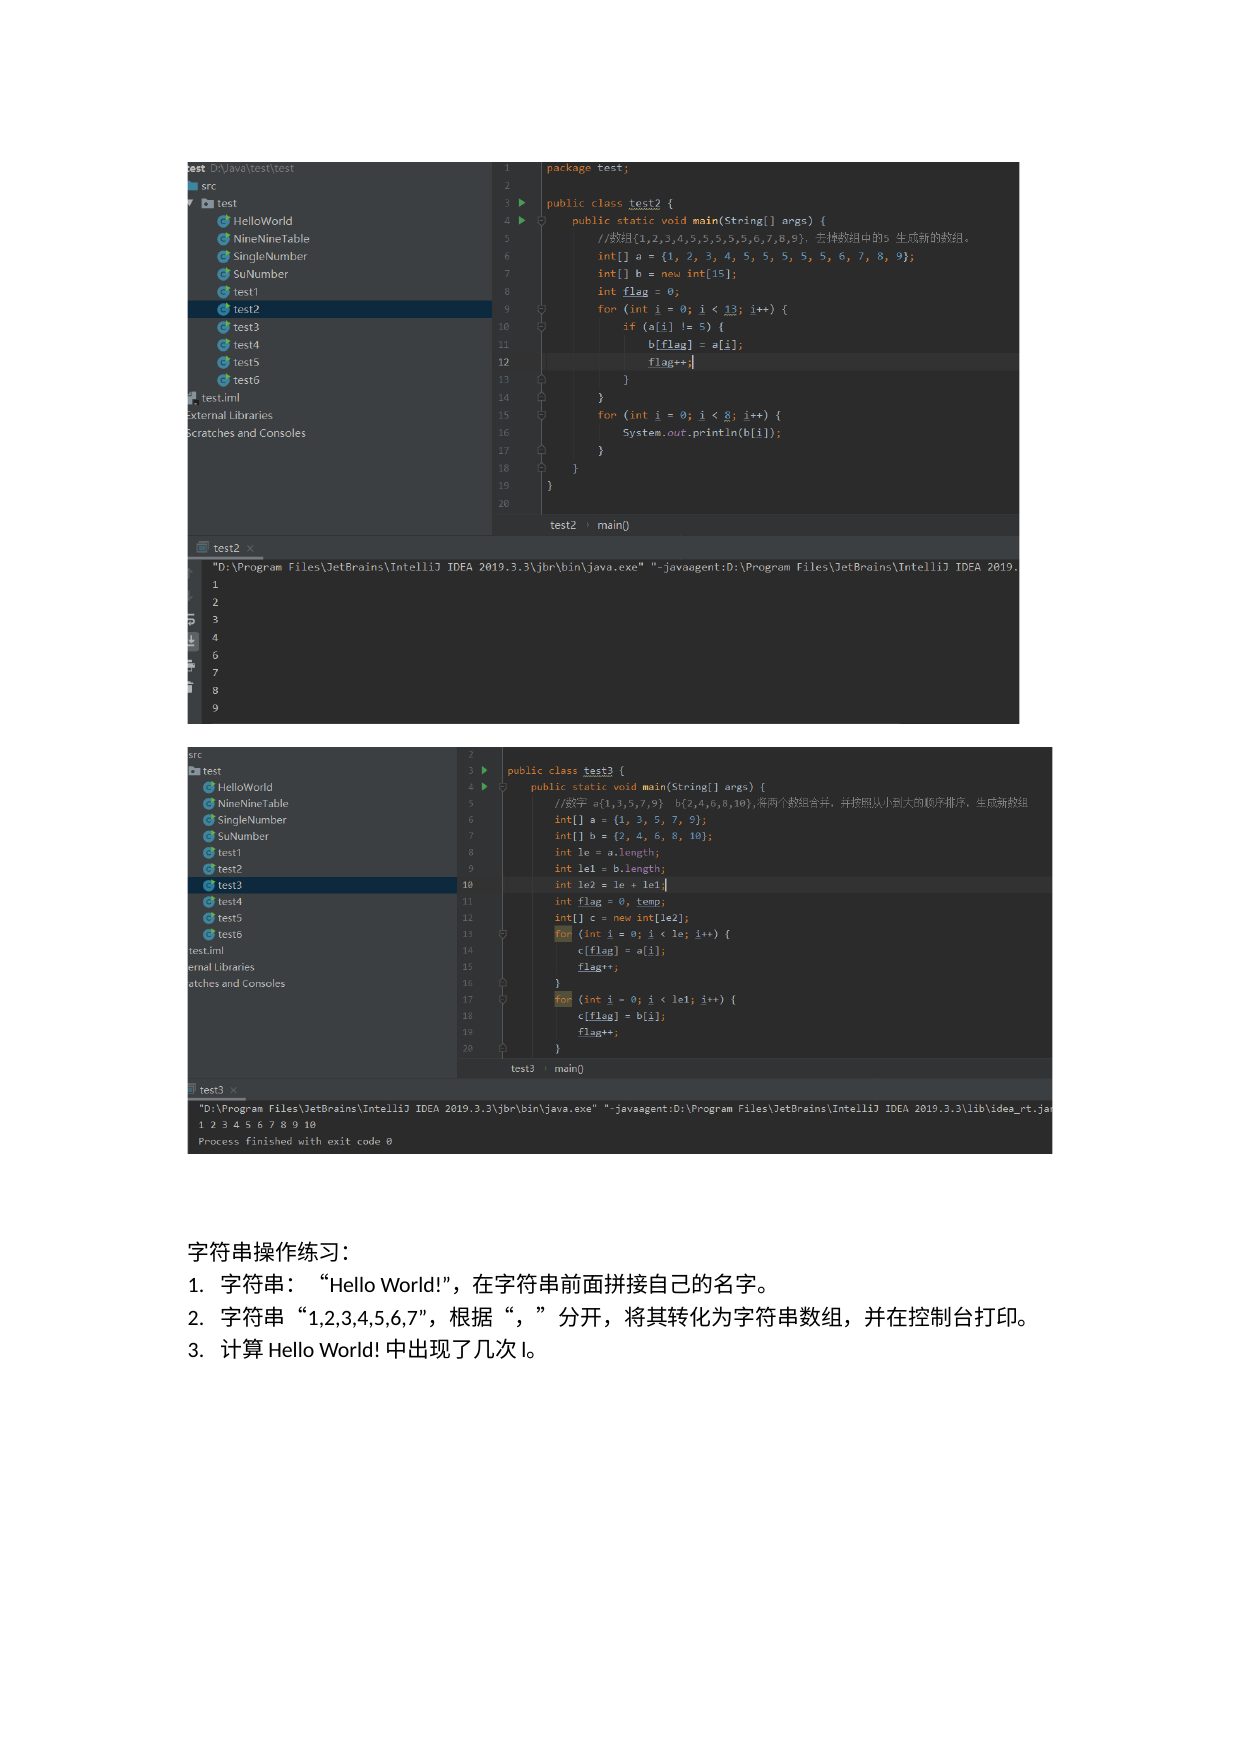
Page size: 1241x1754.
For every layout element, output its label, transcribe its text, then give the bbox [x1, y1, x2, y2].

list 字符串操作练习： [187, 1234, 1053, 1267]
picture [187, 162, 1020, 724]
list 字符串“1,2,3,4,5,6,7”，根据“，”分开，将其转化为字符串数组，并在控制台打印。 [187, 1299, 1053, 1332]
list 字符串：“Hello World!”，在字符串前面拼接自己的名字。 [187, 1267, 1053, 1299]
picture [187, 747, 1053, 1154]
list 计算Hello World! 中出现了几次l。 [187, 1332, 1053, 1364]
